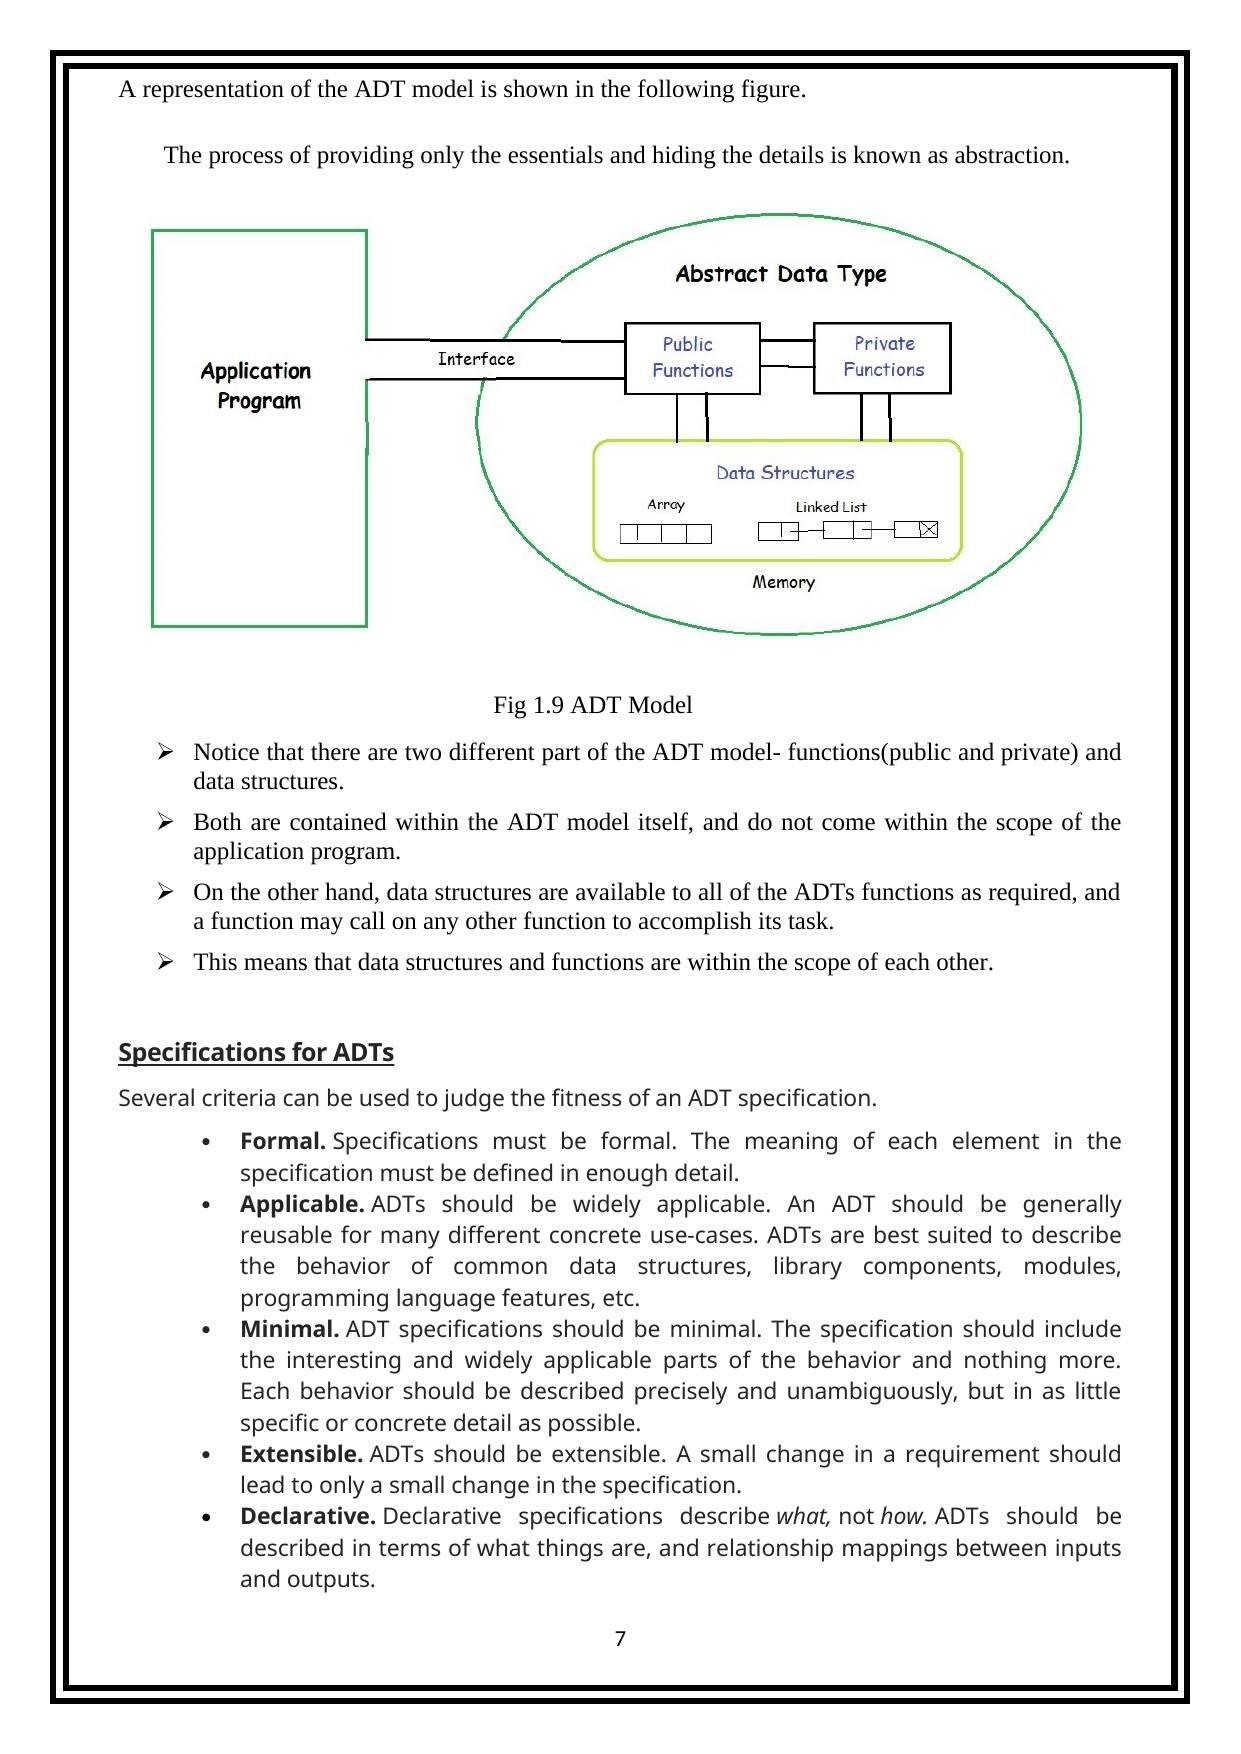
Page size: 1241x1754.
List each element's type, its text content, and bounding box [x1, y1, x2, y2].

text The process of providing only the essentials and hiding the details is known as abstraction. [118, 140, 1122, 169]
list Formal. Specifications must be formal. The meaning of each element in the specification must be defined in enough detail. [202, 1125, 1122, 1188]
text A representation of the ADT model is shown in the following figure. [118, 74, 1122, 103]
text Several criteria can be used to judge the fitness of an ADT specification. [118, 1082, 1122, 1113]
list Notice that there are two different part of the ADT model- functions(public and private) and data structures. [156, 737, 1122, 795]
list Applicable. ADTs should be widely applicable. An ADT should be generally reusable for many different concrete use-cases. ADTs are best suited to describe the behavior of common data structures, library components, modules, programming language features, etc. [202, 1188, 1122, 1313]
list Extensible. ADTs should be extensible. A small change in a requirement should lead to only a small change in the specification. [202, 1438, 1122, 1500]
list Both are contained within the ADT model itself, and do not come within the scope of the application program. [156, 807, 1122, 865]
list On the other hand, data structures are available to all of the ADTs functions as required, and a function may call on any other function to accomplish its task. [156, 877, 1122, 935]
text Fig 1.9 ADT Model [493, 691, 1122, 719]
list Minimal. ADT specifications should be minimal. The specification should include the interesting and widely applicable parts of the behavior and nothing more. Each behavior should be described precisely and unambiguously, but in as little specific or concrete detail as possible. [202, 1313, 1122, 1438]
picture [118, 185, 1123, 674]
list Declarative. Declarative specifications describe what, not how. ADTs should be described in terms of what things are, and relationship mappings between inputs and outputs. [202, 1500, 1122, 1594]
subtitle Specifications for ADTs [118, 1035, 1122, 1069]
list This means that data structures and functions are within the scope of each other. [156, 947, 1122, 976]
